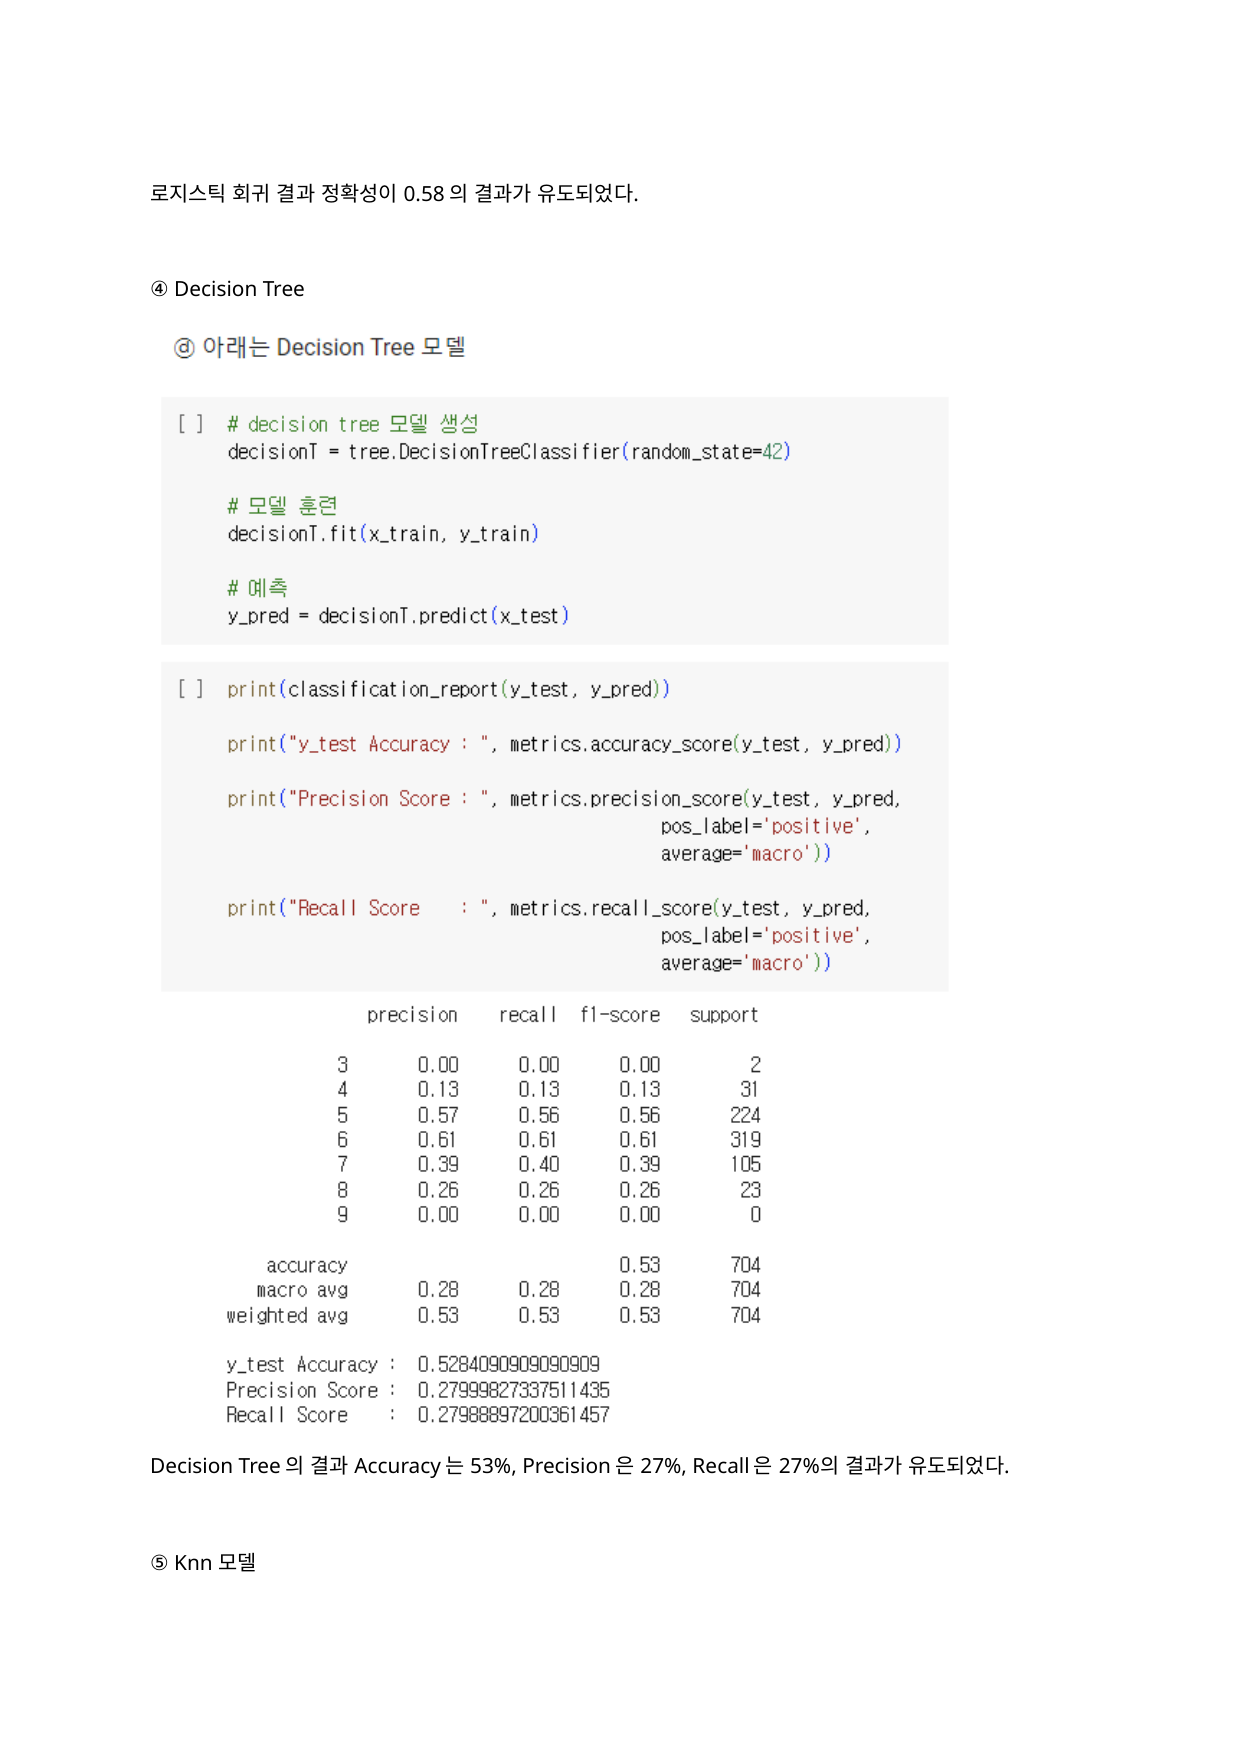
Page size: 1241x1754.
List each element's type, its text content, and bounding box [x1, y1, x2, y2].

text ⑤ Knn 모델 [150, 1546, 1090, 1576]
text Decision Tree의 결과 Accuracy는 53%, Precision은 27%, Recall은 27%의 결과가 유도되었다. [150, 1449, 1090, 1480]
text 로지스틱 회귀 결과 정확성이 0.58의 결과가 유도되었다. [150, 177, 1090, 207]
text ④ Decision Tree [150, 274, 1090, 302]
picture [150, 321, 949, 1431]
